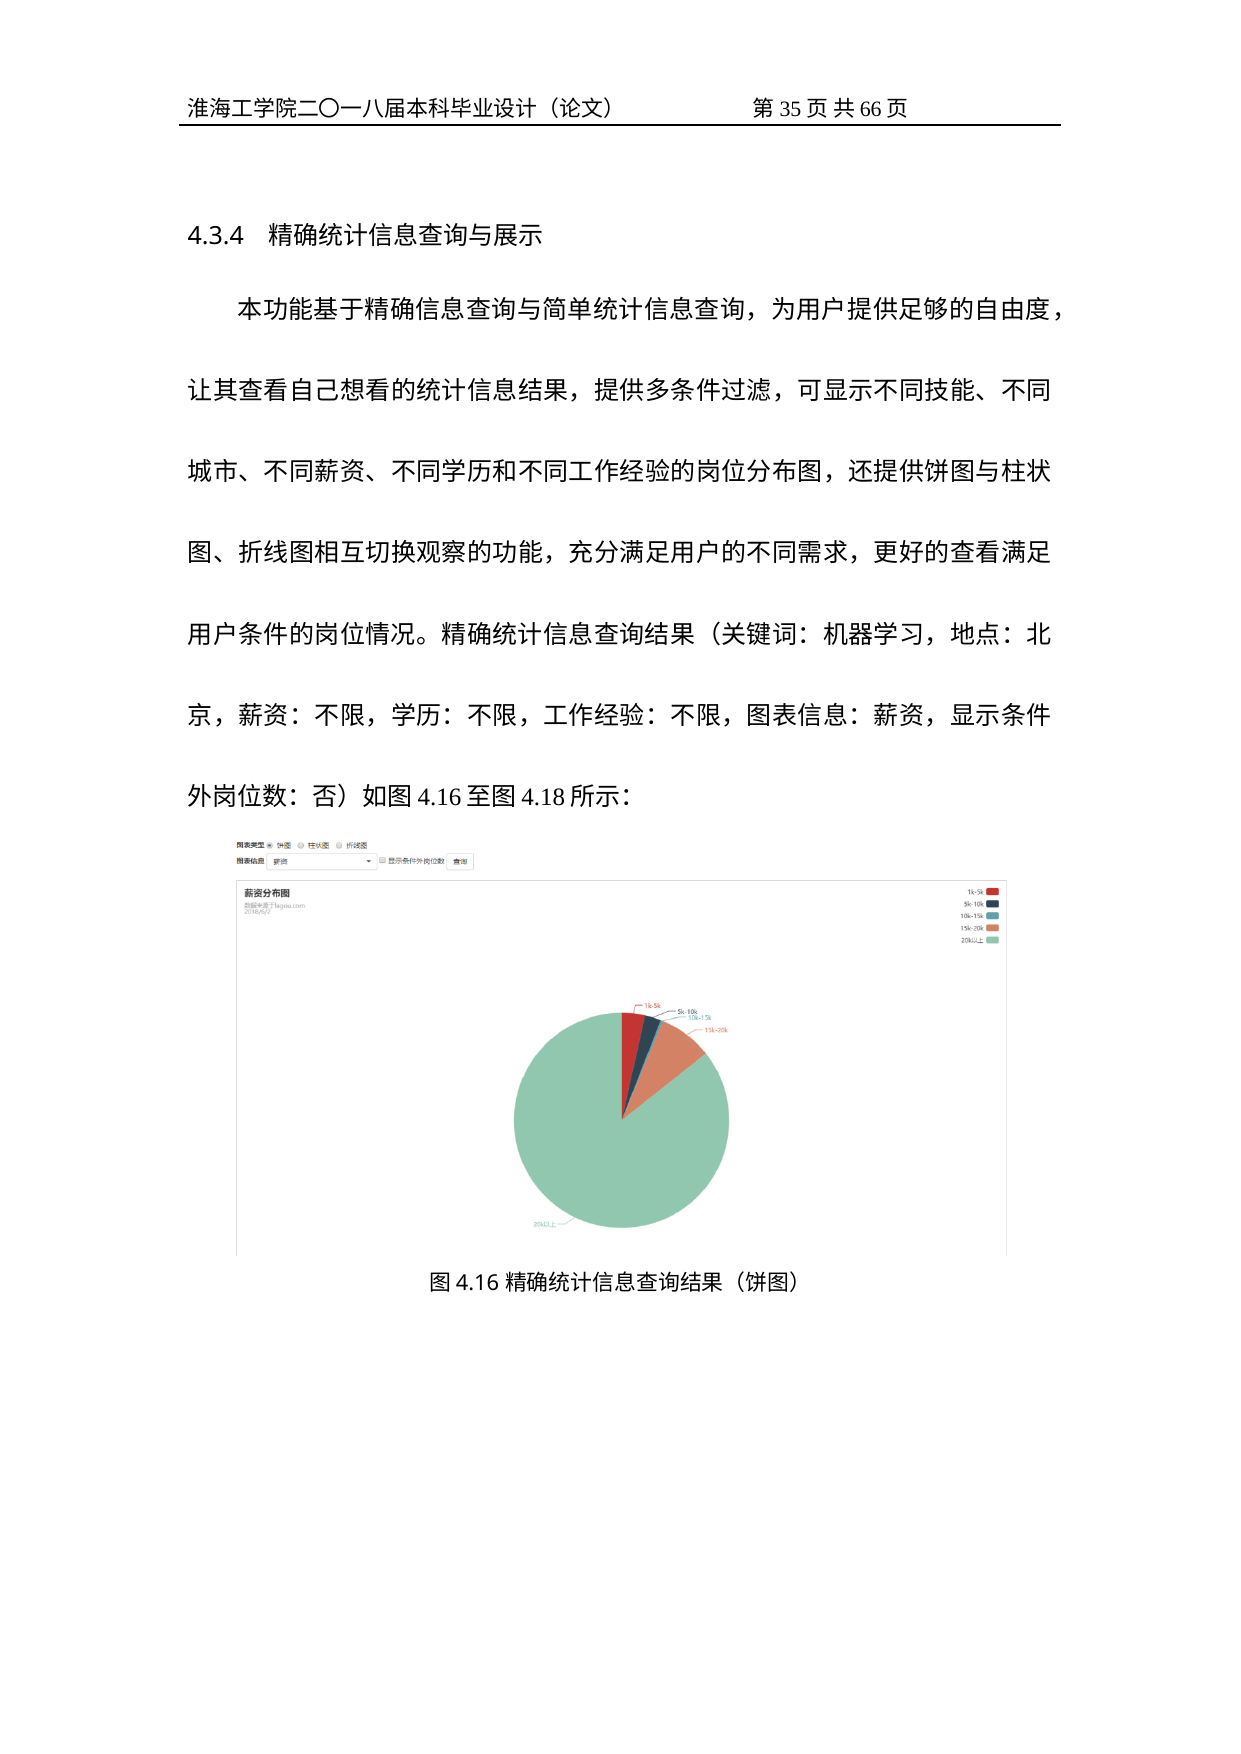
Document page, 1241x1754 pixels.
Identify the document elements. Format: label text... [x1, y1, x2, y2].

list 精确统计信息查询与展示 [187, 201, 1053, 266]
picture [229, 836, 1011, 1256]
text 本功能基于精确信息查询与简单统计信息查询，为用户提供足够的自由度，让其查看自己想看的统计信息结果，提供多条件过滤，可显示不同技能、不同城市、不同薪资、不同学历和不同工作经验的岗位分布图，还提供饼图与柱状图、折线图相互切换观察的功能，充分满足用户的不同需求，更好的查看满足用户条件的岗位情况。精确统计信息查询结果（关键词：机器学习，地点：北京，薪资：不限，学历：不限，工作经验：不限，图表信息：薪资，显示条件外岗位数：否）如图4.16至图4.18所示： [187, 275, 1053, 827]
text 图4.16 精确统计信息查询结果（饼图） [187, 1265, 1053, 1298]
